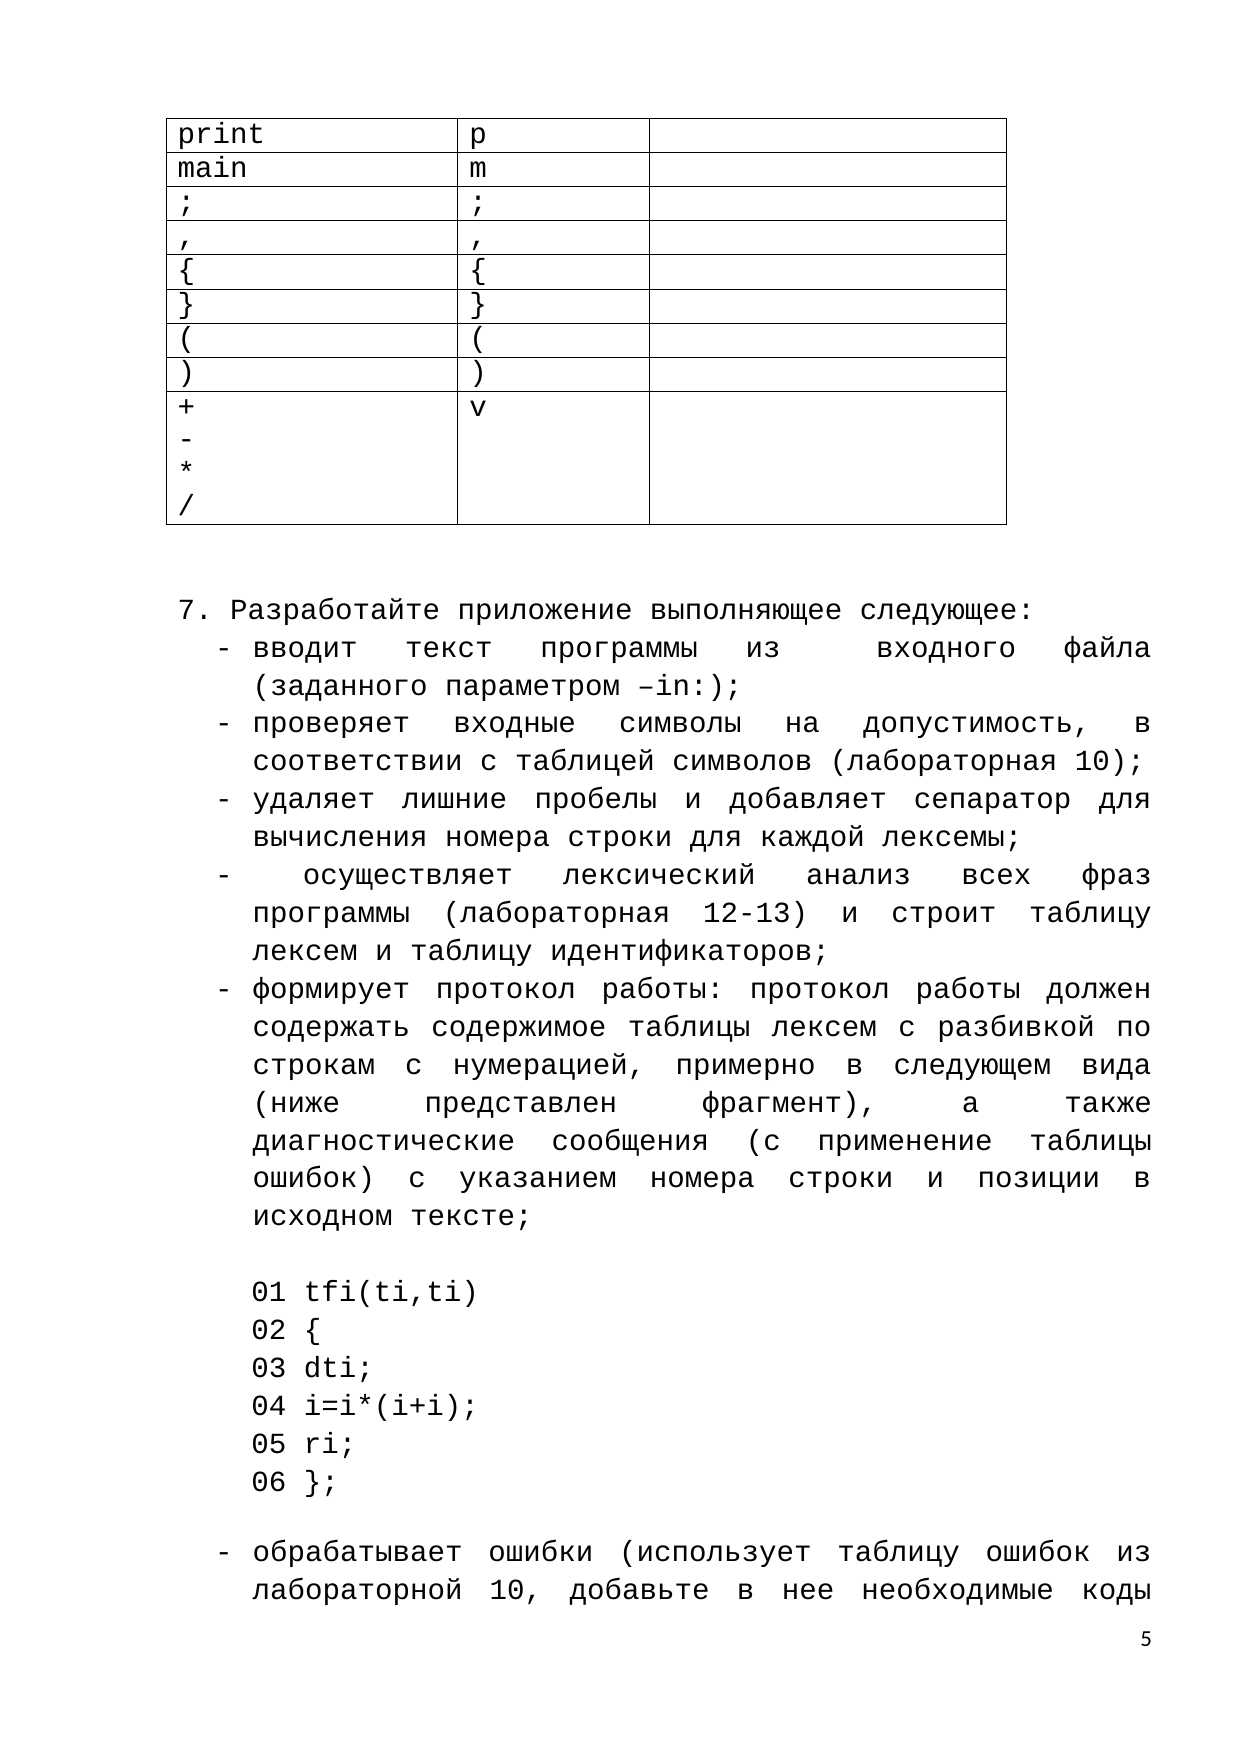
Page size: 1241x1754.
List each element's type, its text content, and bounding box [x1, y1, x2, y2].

table_cell { [458, 255, 649, 288]
table_cell [650, 324, 1006, 357]
table_cell ; [167, 187, 457, 220]
table_cell m [458, 153, 649, 186]
table_cell print [167, 119, 457, 152]
table_cell ; [458, 187, 649, 220]
list проверяет входные символы на допустимость, в соответствии с таблицей символов (лабораторная 10); [215, 709, 1152, 779]
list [215, 1537, 1152, 1608]
table_cell [650, 221, 1006, 254]
list формирует протокол работы: протокол работы должен содержать содержимое таблицы лексем с разбивкой по строкам с нумерацией, примерно в следующем вида (ниже представлен фрагмент), а также диагностические сообщения (с применение таблицы ошибок) с указанием номера строки и позиции в исходном тексте; [215, 974, 1152, 1234]
table_cell ) [167, 358, 457, 391]
table_cell ( [458, 324, 649, 357]
table_cell main [167, 153, 457, 186]
table_cell [650, 358, 1006, 391]
table_cell v [458, 392, 649, 524]
text 06 }; [251, 1467, 1152, 1500]
text 04 i=i*(i+i); [251, 1391, 1152, 1424]
table_cell + - * / [167, 392, 457, 524]
text 01 tfi(ti,ti) [251, 1277, 1152, 1310]
table_cell [650, 187, 1006, 220]
table_cell [650, 119, 1006, 152]
table_cell p [458, 119, 649, 152]
table_cell , [458, 221, 649, 254]
table_cell [650, 255, 1006, 288]
table_cell ) [458, 358, 649, 391]
list Разработайте приложение выполняющее следующее: [177, 595, 1152, 628]
list вводит текст программы из входного файла (заданного параметром –in:); [215, 633, 1152, 704]
table_cell [650, 290, 1006, 322]
text 03 dti; [251, 1353, 1152, 1386]
table_cell { [167, 255, 457, 288]
table_cell [650, 153, 1006, 186]
text 02 { [251, 1315, 1152, 1348]
table_cell , [167, 221, 457, 254]
table_cell } [167, 290, 457, 322]
table_cell ( [167, 324, 457, 357]
text 05 ri; [251, 1429, 1152, 1462]
list удаляет лишние пробелы и добавляет сепаратор для вычисления номера строки для каждой лексемы; [215, 784, 1152, 855]
table_cell } [458, 290, 649, 322]
list осуществляет лексический анализ всех фраз программы (лабораторная 12-13) и строит таблицу лексем и таблицу идентификаторов; [215, 860, 1152, 969]
table_cell [650, 392, 1006, 524]
